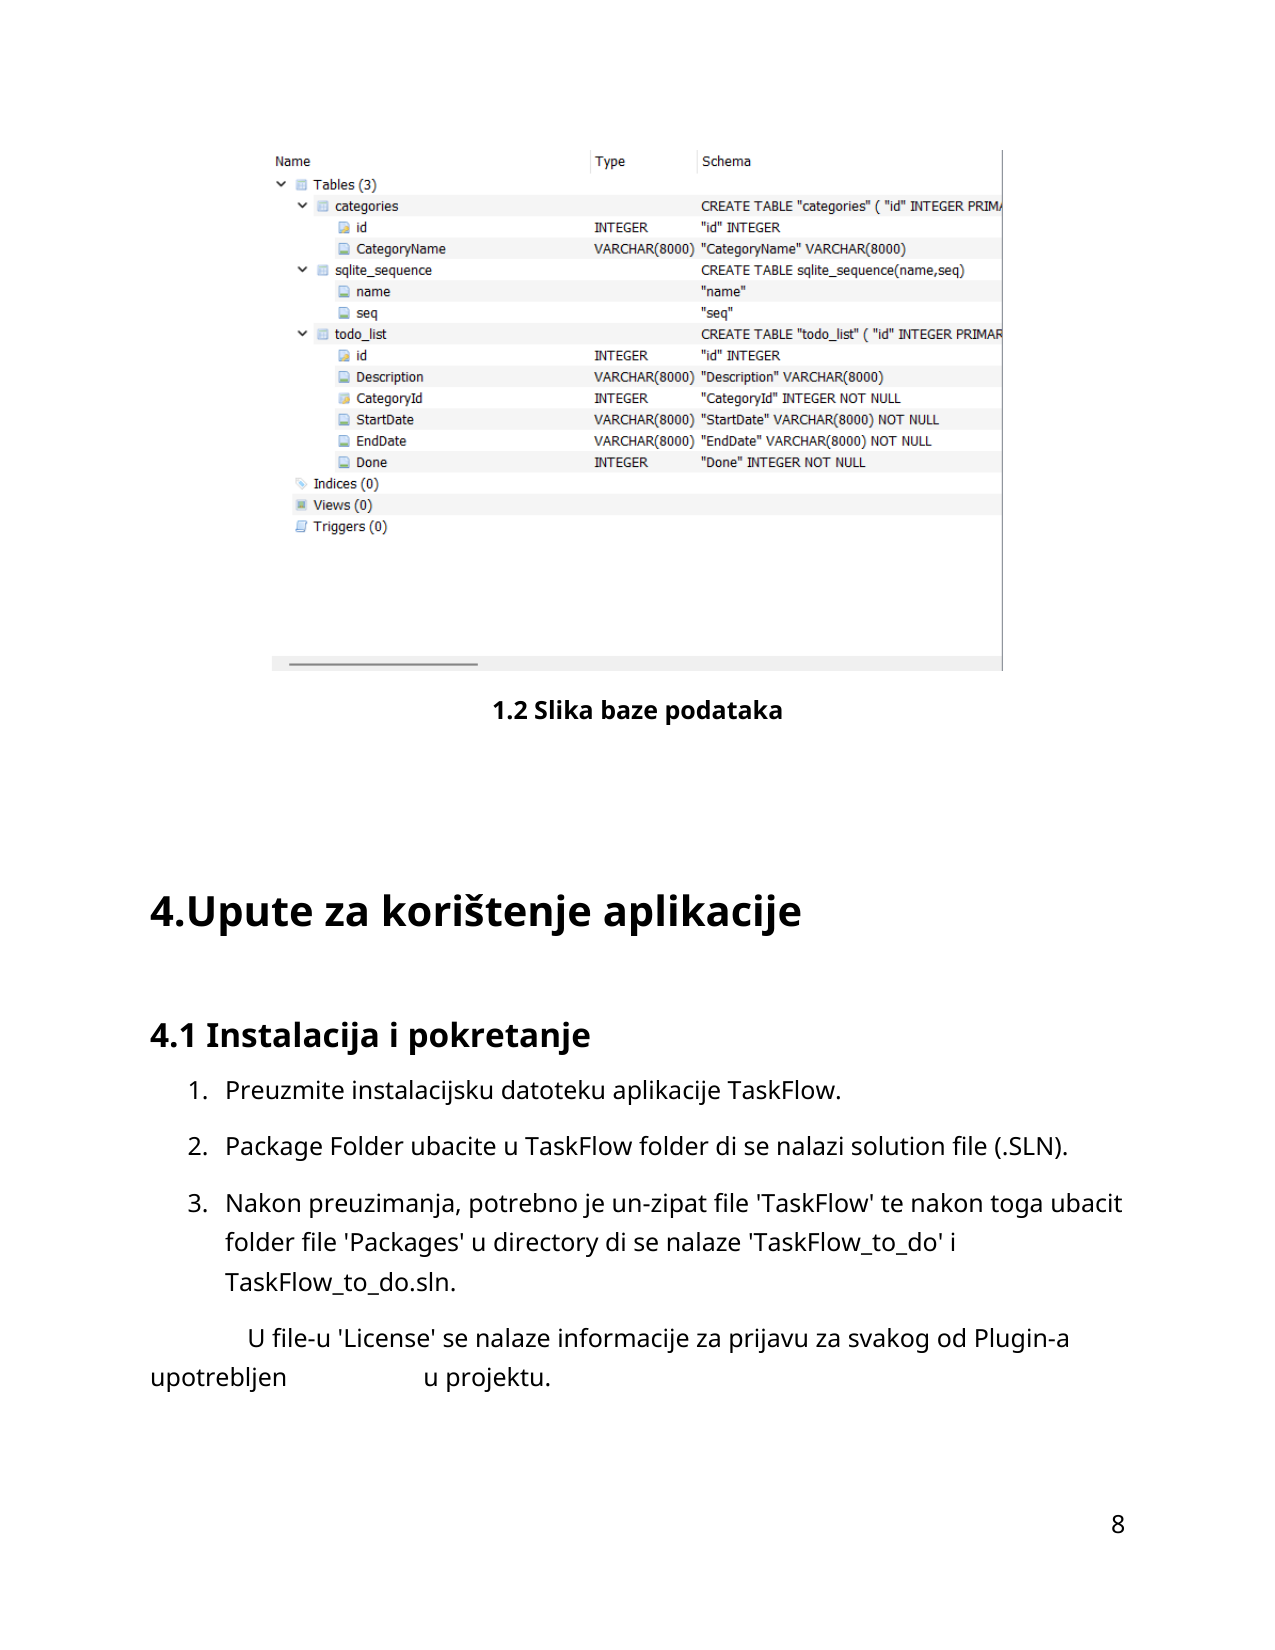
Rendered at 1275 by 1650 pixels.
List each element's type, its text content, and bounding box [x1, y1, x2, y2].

picture [271, 150, 1004, 671]
text U file-u 'License' se nalaze informacije za prijavu za svakog od Plugin-a upotrebljen u projektu. [150, 1320, 1125, 1394]
list Nakon preuzimanja, potrebno je un-zipat file 'TaskFlow' te nakon toga ubacit folder file 'Packages' u directory di se nalaze 'TaskFlow_to_do' i TaskFlow_to_do.sln. [187, 1185, 1125, 1298]
text 1.2 Slika baze podataka [150, 692, 1125, 726]
subtitle 4.1 Instalacija i pokretanje [150, 1012, 1125, 1057]
list Package Folder ubacite u TaskFlow folder di se nalazi solution file (.SLN). [187, 1129, 1125, 1163]
subtitle 4.Upute za korištenje aplikacije [150, 882, 1125, 938]
list Preuzmite instalacijsku datoteku aplikacije TaskFlow. [187, 1073, 1125, 1107]
